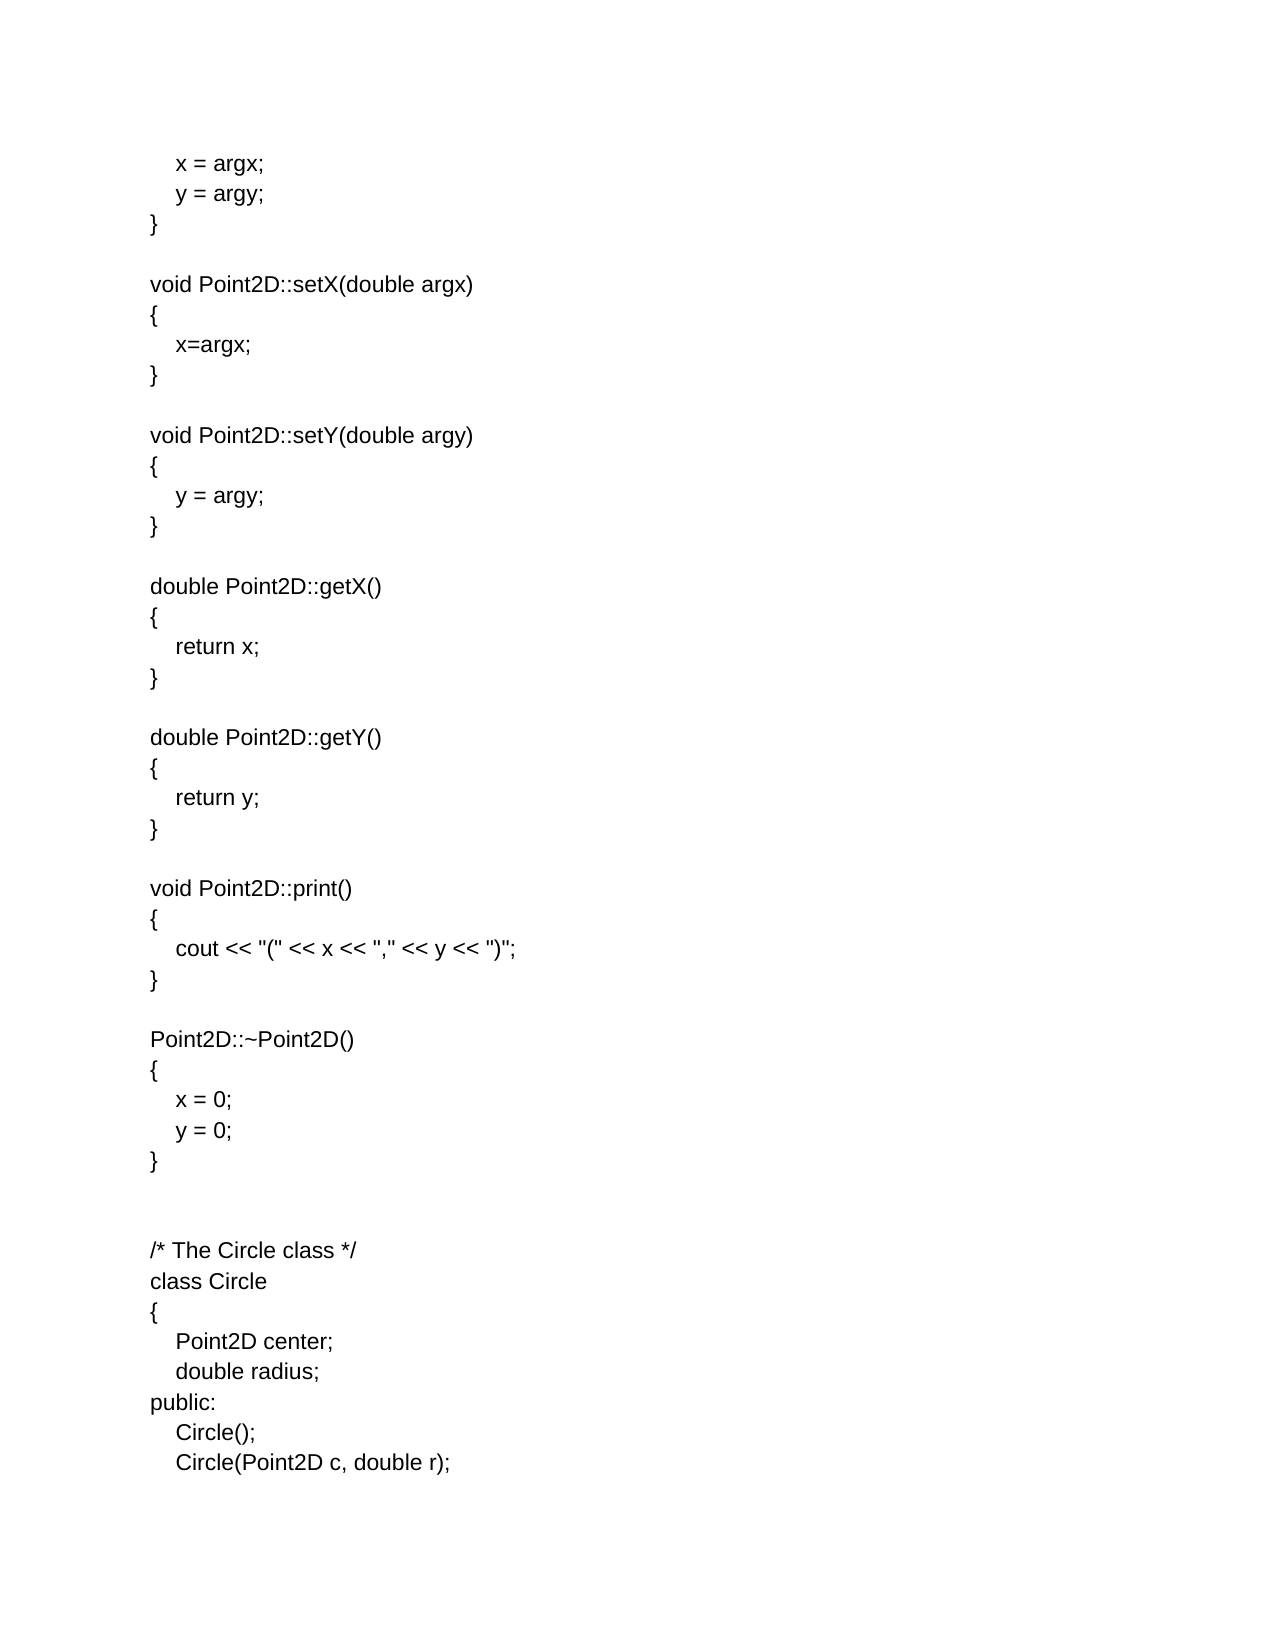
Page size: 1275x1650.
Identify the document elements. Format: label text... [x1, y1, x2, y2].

text } [150, 361, 1125, 388]
text class Circle [150, 1268, 1125, 1294]
text } [150, 663, 1125, 690]
text x = argx; [150, 150, 1125, 176]
text } [150, 210, 1125, 237]
text } [150, 512, 1125, 539]
text void Point2D::setX(double argx) [150, 271, 1125, 297]
text { [150, 1298, 1125, 1324]
text y = argy; [150, 482, 1125, 509]
text Point2D::~Point2D() [150, 1026, 1125, 1052]
text /* The Circle class */ [150, 1237, 1125, 1264]
text { [150, 301, 1125, 327]
text { [150, 603, 1125, 629]
text } [150, 814, 1125, 841]
text { [150, 452, 1125, 478]
text double radius; [150, 1358, 1125, 1385]
text } [150, 966, 1125, 992]
text Point2D center; [150, 1328, 1125, 1354]
text public: [150, 1388, 1125, 1415]
text void Point2D::setY(double argy) [150, 422, 1125, 448]
text void Point2D::print() [150, 875, 1125, 901]
text y = 0; [150, 1117, 1125, 1143]
text { [150, 905, 1125, 932]
text { [150, 1056, 1125, 1083]
text y = argy; [150, 180, 1125, 207]
text return x; [150, 633, 1125, 660]
text x = 0; [150, 1086, 1125, 1113]
text double Point2D::getY() [150, 724, 1125, 750]
text x=argx; [150, 331, 1125, 358]
text cout << "(" << x << "," << y << ")"; [150, 935, 1125, 962]
text { [150, 754, 1125, 781]
text double Point2D::getX() [150, 573, 1125, 599]
text } [150, 1147, 1125, 1173]
text Circle(); [150, 1419, 1125, 1445]
text return y; [150, 784, 1125, 811]
text Circle(Point2D c, double r); [150, 1449, 1125, 1475]
